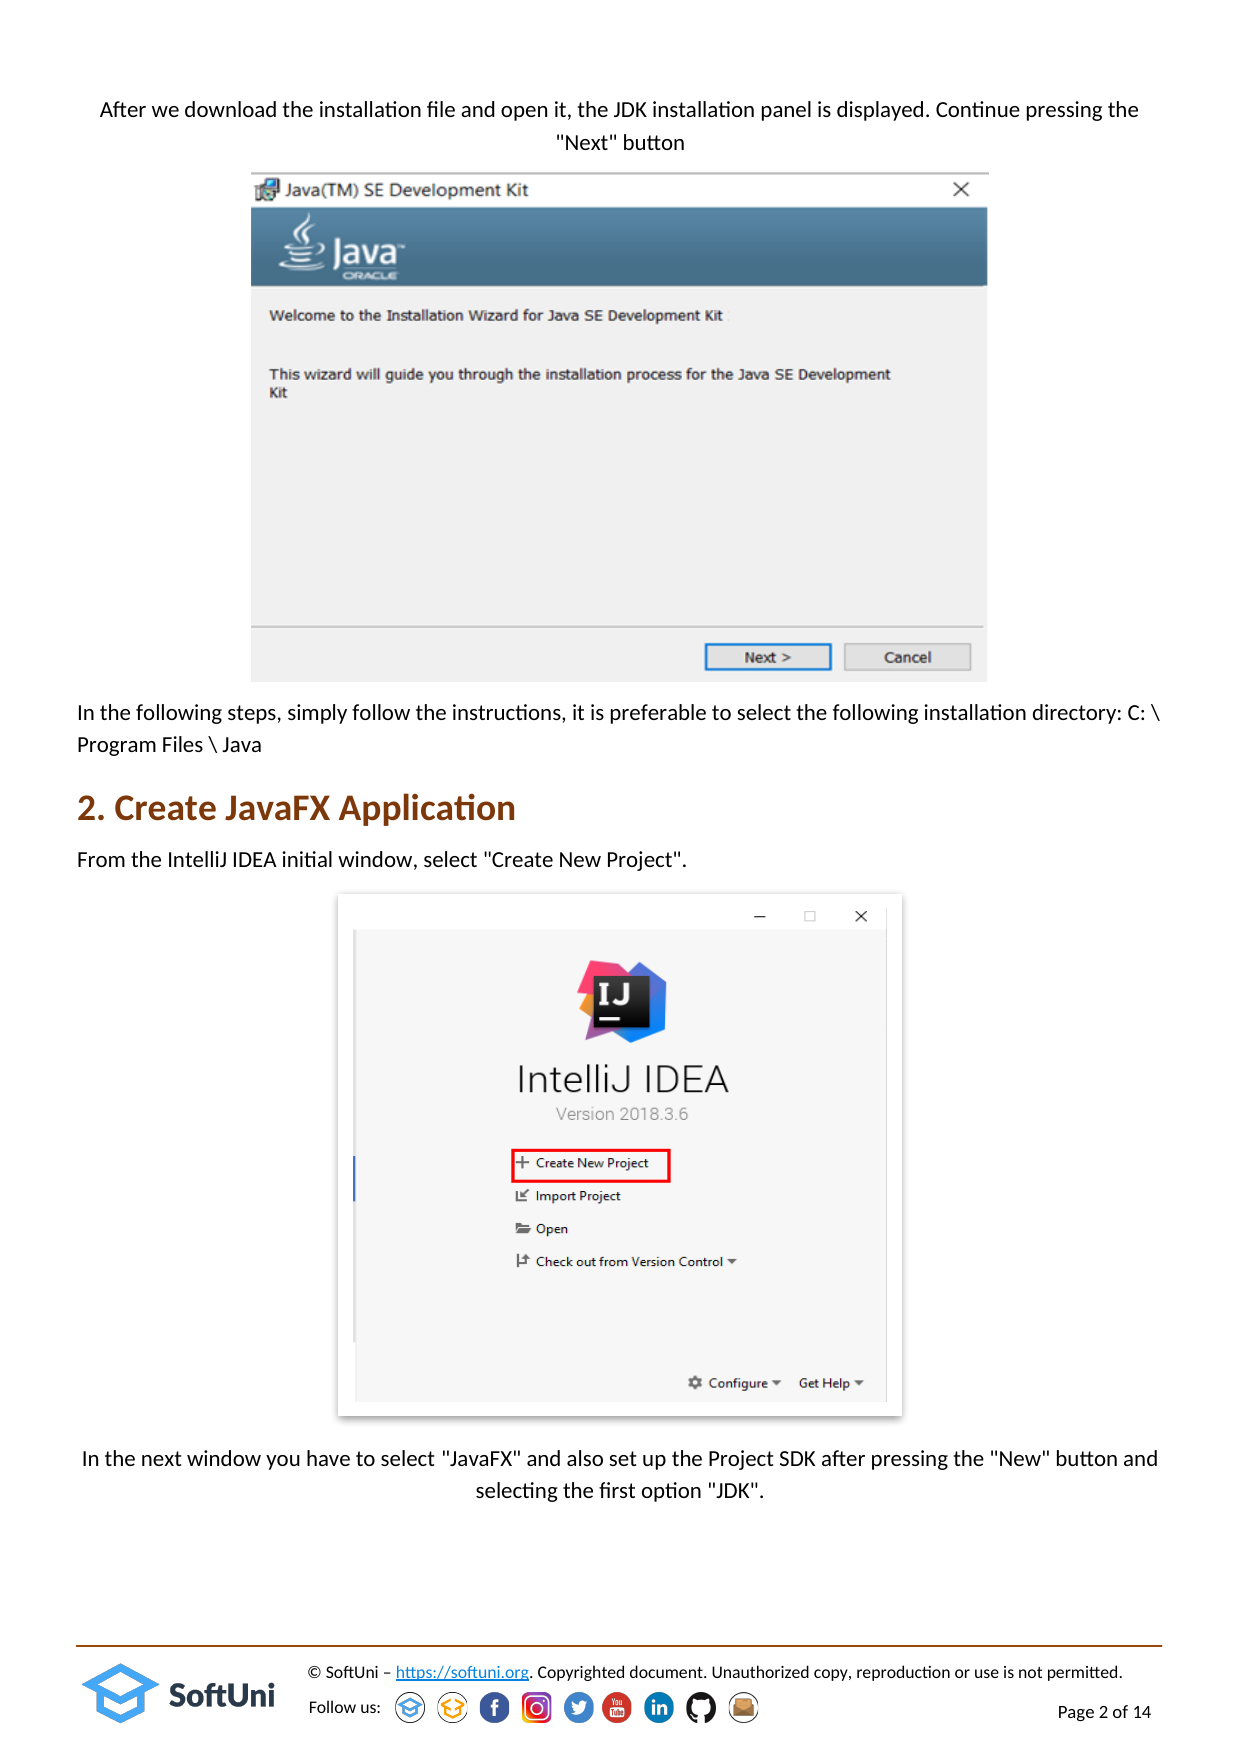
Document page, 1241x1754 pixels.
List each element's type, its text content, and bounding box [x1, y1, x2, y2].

picture [728, 1692, 759, 1723]
picture [564, 1692, 594, 1723]
picture [665, 1714, 674, 1723]
picture [644, 1692, 653, 1701]
picture [353, 908, 887, 1402]
picture [437, 1692, 468, 1723]
picture [251, 172, 989, 682]
picture [644, 1714, 653, 1723]
text From the IntelliJ IDEA initial window, select "Create New Project". [77, 845, 1163, 873]
picture [658, 1705, 667, 1714]
picture [665, 1692, 674, 1701]
picture [522, 1692, 552, 1723]
picture [75, 1658, 281, 1729]
text After we download the installation file and open it, the JDK installation panel is displayed. Continue pressing the "Next" button [77, 95, 1163, 156]
text In the following steps, simply follow the instructions, it is preferable to select the following installation directory: C: \ Program Files \ Java [77, 698, 1163, 759]
picture [395, 1692, 425, 1723]
picture [686, 1692, 716, 1723]
list Create JavaFX Application [77, 784, 1163, 829]
picture [602, 1692, 632, 1723]
text In the next window you have to select "JavaFX" and also set up the Project SDK after pressing the "New" button and selecting the first option "JDK". [77, 1444, 1163, 1504]
picture [479, 1692, 510, 1723]
